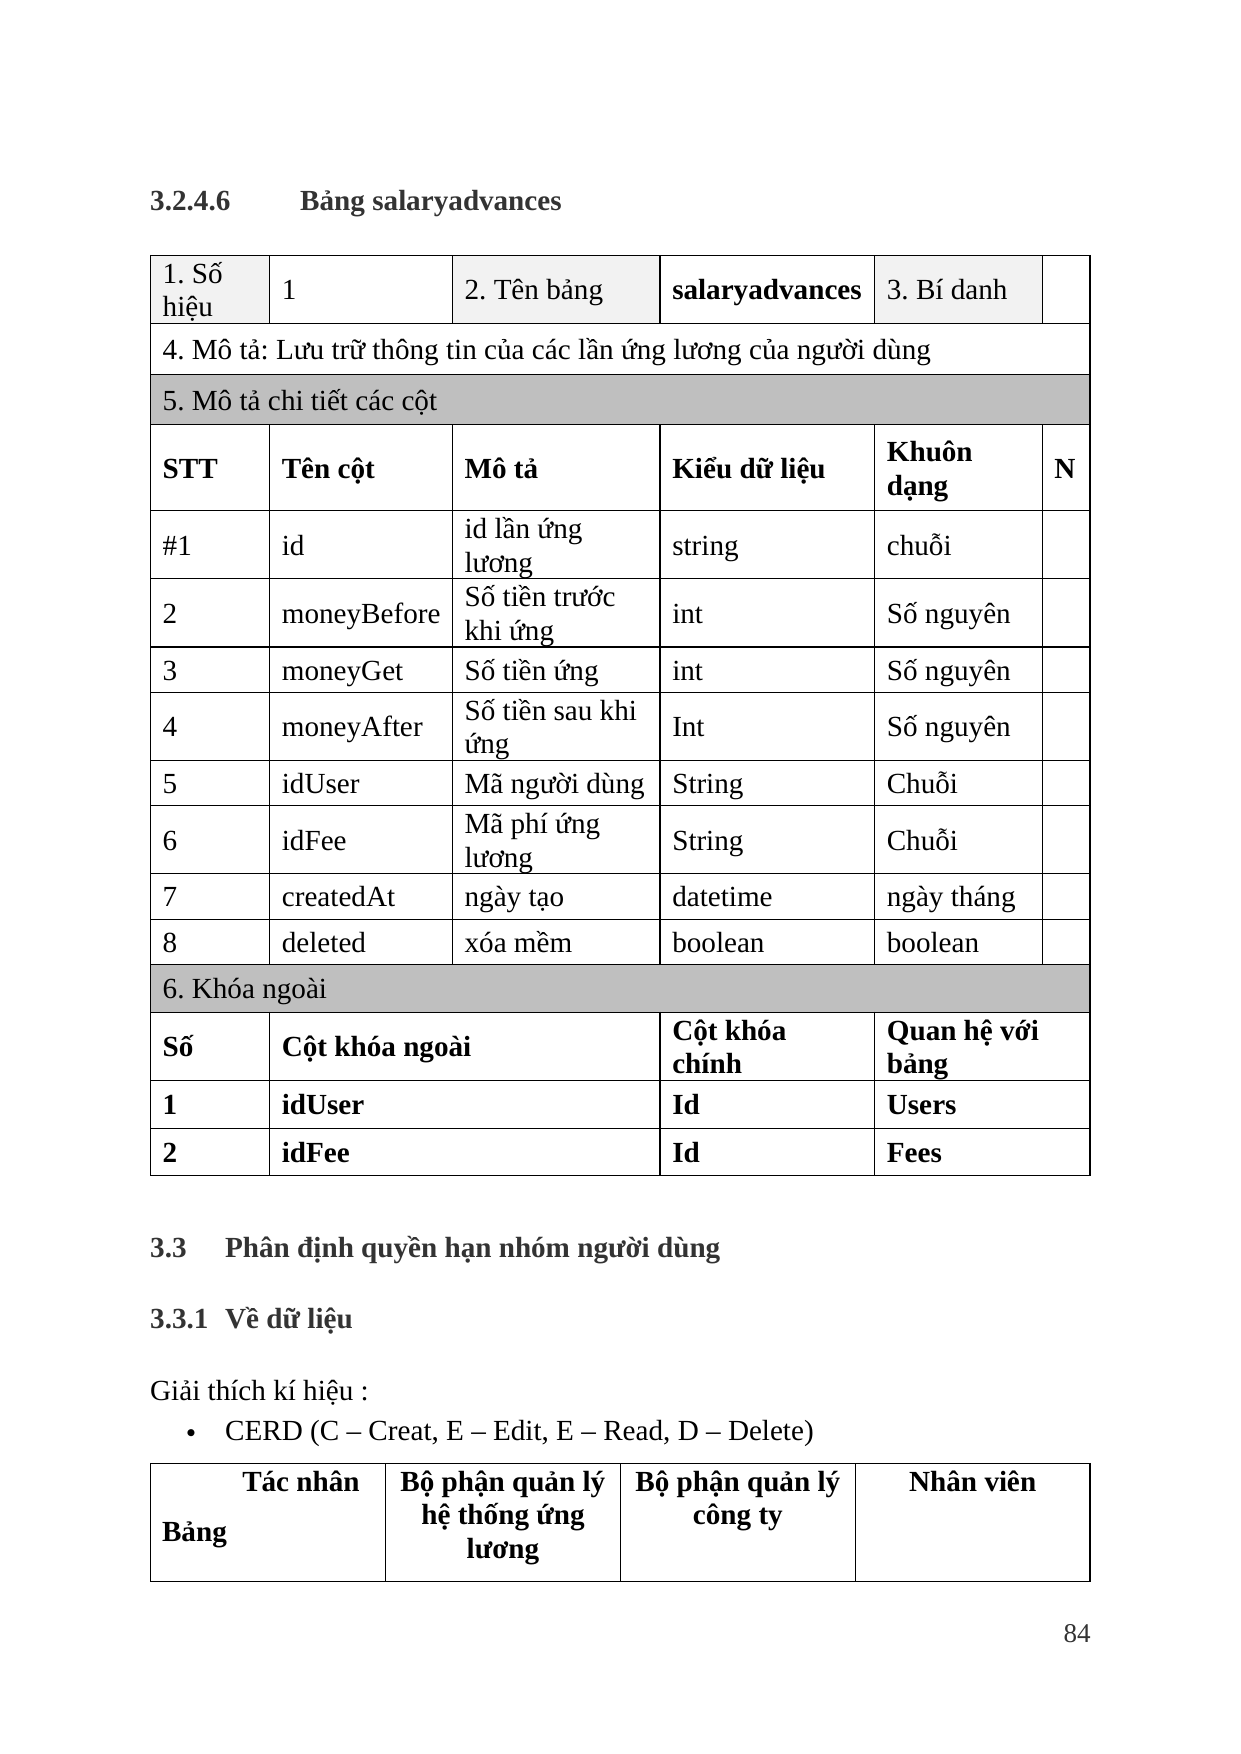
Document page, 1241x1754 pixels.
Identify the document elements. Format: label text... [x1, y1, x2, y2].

table_cell N [1043, 425, 1089, 510]
table_cell Số tiền ứng [453, 648, 659, 692]
table_cell Kiểu dữ liệu [661, 425, 874, 510]
table_cell string [661, 511, 874, 578]
table_cell Số nguyên [875, 648, 1042, 692]
table_cell Mô tả [453, 425, 659, 510]
table_header Nhân viên [856, 1464, 1089, 1581]
table_cell datetime [661, 874, 874, 918]
table_header 3. Bí danh [875, 256, 1042, 323]
table_cell id [270, 511, 452, 578]
table_cell String [661, 761, 874, 805]
table_cell ngày tháng [875, 874, 1042, 918]
table_cell moneyAfter [270, 693, 452, 760]
table_cell Id [661, 1129, 874, 1175]
table_cell xóa mềm [453, 920, 659, 964]
table_cell idUser [270, 1081, 659, 1127]
table_cell deleted [270, 920, 452, 964]
table_cell 6 [151, 806, 269, 873]
table_header Bộ phận quản lý công ty [621, 1464, 855, 1581]
table_header salaryadvances [661, 256, 874, 323]
table_header 1. Số hiệu [151, 256, 269, 323]
table_cell 2 [151, 1129, 269, 1175]
table_cell [1043, 920, 1089, 964]
table_cell Fees [875, 1129, 1089, 1175]
table_header Bộ phận quản lý hệ thống ứng lương [386, 1464, 620, 1581]
table_cell String [661, 806, 874, 873]
table_header Tác nhân Bảng [151, 1464, 385, 1581]
table_cell chuỗi [875, 511, 1042, 578]
table_cell int [661, 648, 874, 692]
table_cell Cột khóa ngoài [270, 1013, 659, 1080]
table_cell Số [151, 1013, 269, 1080]
table_cell 1 [151, 1081, 269, 1127]
table_cell idFee [270, 806, 452, 873]
table_cell Số tiền trước khi ứng [453, 579, 659, 646]
table_cell Chuỗi [875, 806, 1042, 873]
list CERD (C – Creat, E – Edit, E – Read, D – Delete) [187, 1413, 1090, 1446]
table_cell Int [661, 693, 874, 760]
table_cell [1043, 579, 1089, 646]
table_cell idUser [270, 761, 452, 805]
table_header [1043, 256, 1089, 323]
table_cell moneyBefore [270, 579, 452, 646]
subtitle Về dữ liệu [150, 1302, 1090, 1335]
table_header 2. Tên bảng [453, 256, 659, 323]
table_cell 3 [151, 648, 269, 692]
table_cell Tên cột [270, 425, 452, 510]
table_cell Số nguyên [875, 693, 1042, 760]
table_cell 8 [151, 920, 269, 964]
table_cell 4 [151, 693, 269, 760]
table_cell Số nguyên [875, 579, 1042, 646]
table_cell Khuôn dạng [875, 425, 1042, 510]
table_cell idFee [270, 1129, 659, 1175]
table_cell id lần ứng lương [453, 511, 659, 578]
table_cell boolean [661, 920, 874, 964]
table_header 1 [270, 256, 452, 323]
table_cell Mã người dùng [453, 761, 659, 805]
table_cell 6. Khóa ngoài [151, 965, 1089, 1012]
table_cell [1043, 693, 1089, 760]
table_cell moneyGet [270, 648, 452, 692]
table_cell 5 [151, 761, 269, 805]
table_cell Số tiền sau khi ứng [453, 693, 659, 760]
table_cell Quan hệ với bảng [875, 1013, 1089, 1080]
table_cell Mã phí ứng lương [453, 806, 659, 873]
table_cell 2 [151, 579, 269, 646]
table_cell [1043, 761, 1089, 805]
table_cell STT [151, 425, 269, 510]
table_cell boolean [875, 920, 1042, 964]
table_cell #1 [151, 511, 269, 578]
table_cell Users [875, 1081, 1089, 1127]
table_cell Cột khóa chính [661, 1013, 874, 1080]
table_cell [1043, 874, 1089, 918]
subtitle Phân định quyền hạn nhóm người dùng [150, 1231, 1090, 1264]
table_cell ngày tạo [453, 874, 659, 918]
subtitle Bảng salaryadvances [150, 183, 1090, 217]
table_cell 4. Mô tả: Lưu trữ thông tin của các lần ứng lương của người dùng [151, 324, 1089, 373]
table_cell [1043, 806, 1089, 873]
table_cell [1043, 511, 1089, 578]
table_cell Chuỗi [875, 761, 1042, 805]
table_cell 5. Mô tả chi tiết các cột [151, 375, 1089, 424]
table_cell [1043, 648, 1089, 692]
table_cell Id [661, 1081, 874, 1127]
table_cell createdAt [270, 874, 452, 918]
table_cell int [661, 579, 874, 646]
table_cell 7 [151, 874, 269, 918]
text Giải thích kí hiệu : [150, 1373, 1090, 1406]
